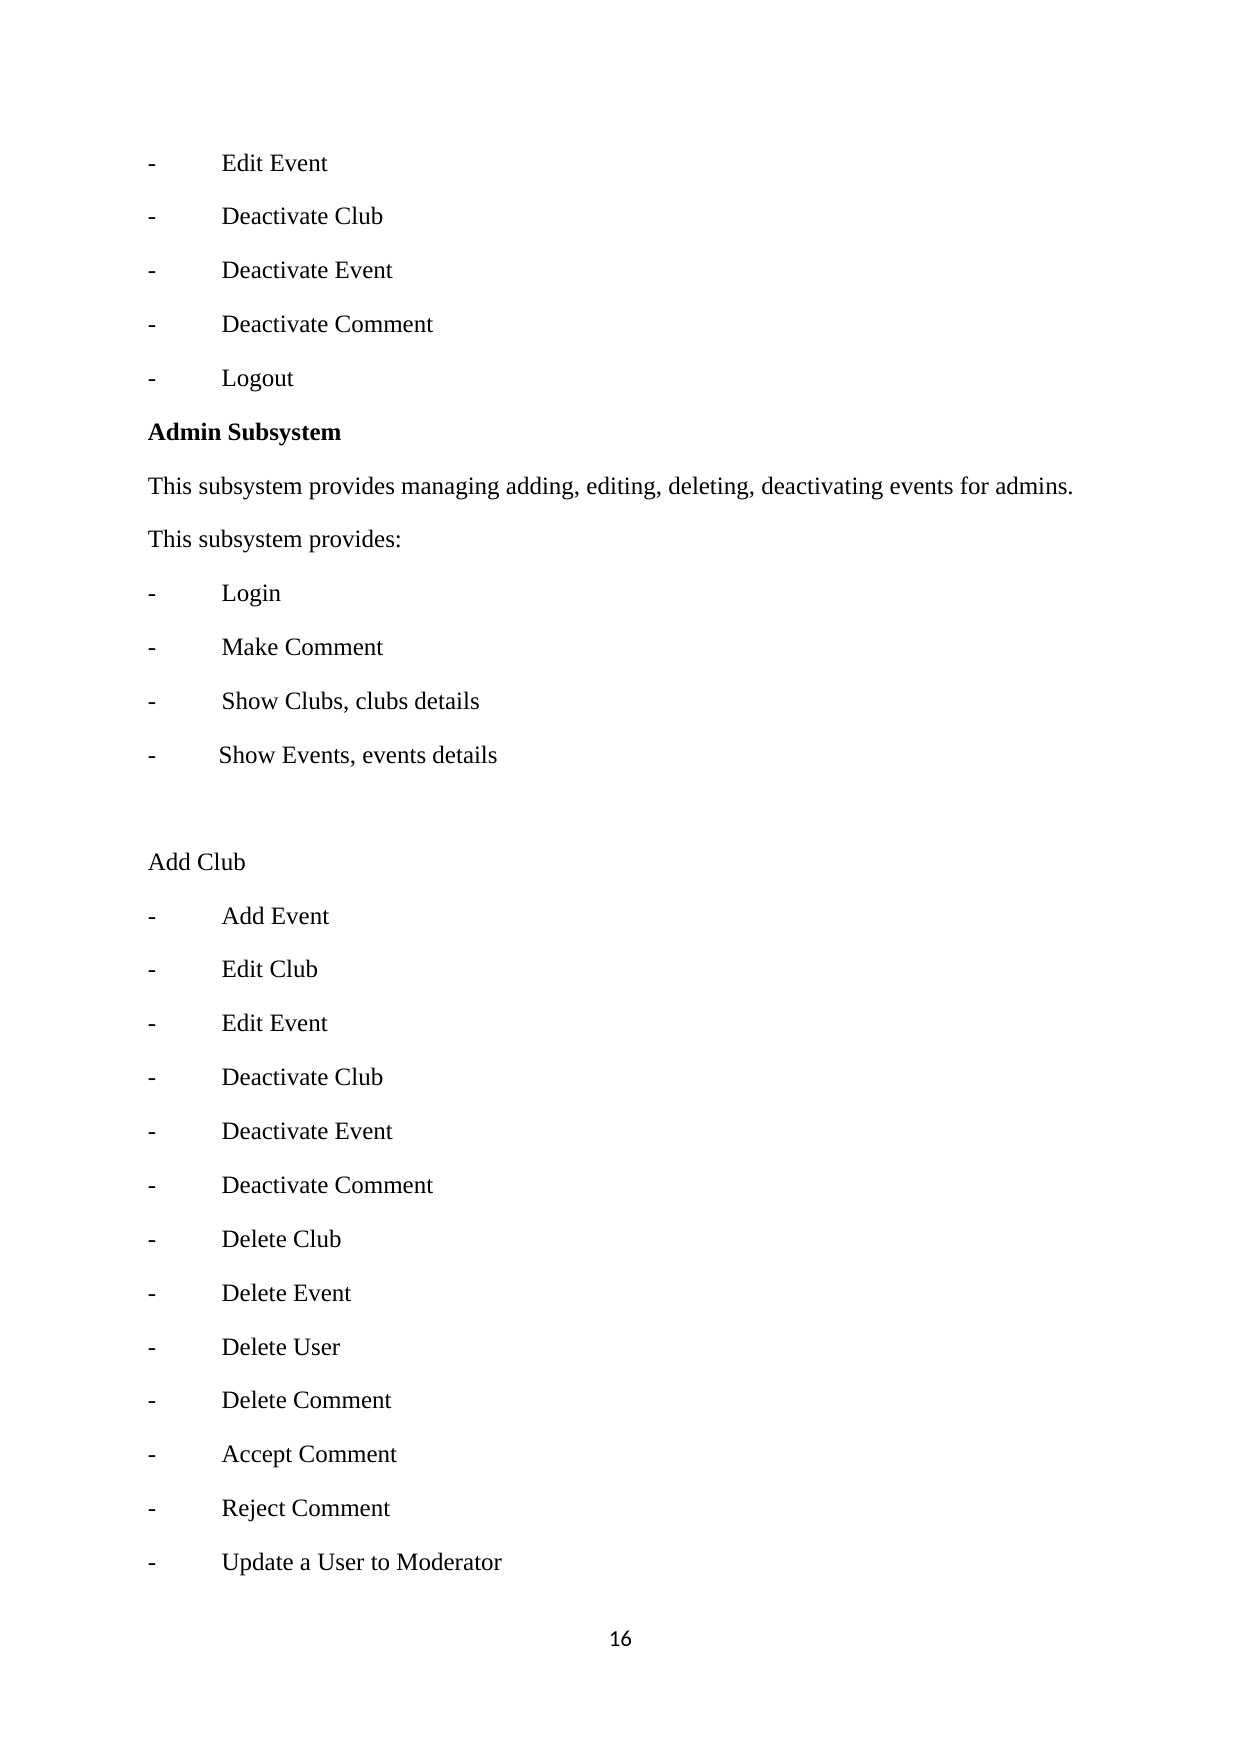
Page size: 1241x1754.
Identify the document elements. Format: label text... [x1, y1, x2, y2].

text - Update a User to Moderator [148, 1547, 1093, 1576]
text - Add Event [148, 901, 1093, 929]
text - Accept Comment [148, 1439, 1093, 1468]
text - Login [148, 578, 1093, 607]
text - Deactivate Comment [148, 309, 1093, 338]
text - Delete Event [148, 1278, 1093, 1306]
text - Deactivate Club [148, 1062, 1093, 1091]
text - Deactivate Club [148, 201, 1093, 230]
text This subsystem provides: [148, 524, 1093, 553]
text - Deactivate Event [148, 255, 1093, 284]
text - Delete Comment [148, 1385, 1093, 1414]
text - Deactivate Event [148, 1116, 1093, 1145]
text - Edit Event [148, 148, 1093, 176]
text - Delete User [148, 1332, 1093, 1360]
text - Logout [148, 363, 1093, 392]
text Add Club [148, 847, 1093, 876]
text - Deactivate Comment [148, 1170, 1093, 1199]
text - Show Events, events details [148, 740, 1093, 769]
text Admin Subsystem [148, 417, 1093, 446]
text This subsystem provides managing adding, editing, deleting, deactivating events for admins. [148, 471, 1093, 499]
text - Edit Club [148, 954, 1093, 983]
text - Show Clubs, clubs details [148, 686, 1093, 715]
text - Edit Event [148, 1008, 1093, 1037]
text - Reject Comment [148, 1493, 1093, 1522]
text - Make Comment [148, 632, 1093, 661]
text - Delete Club [148, 1224, 1093, 1253]
